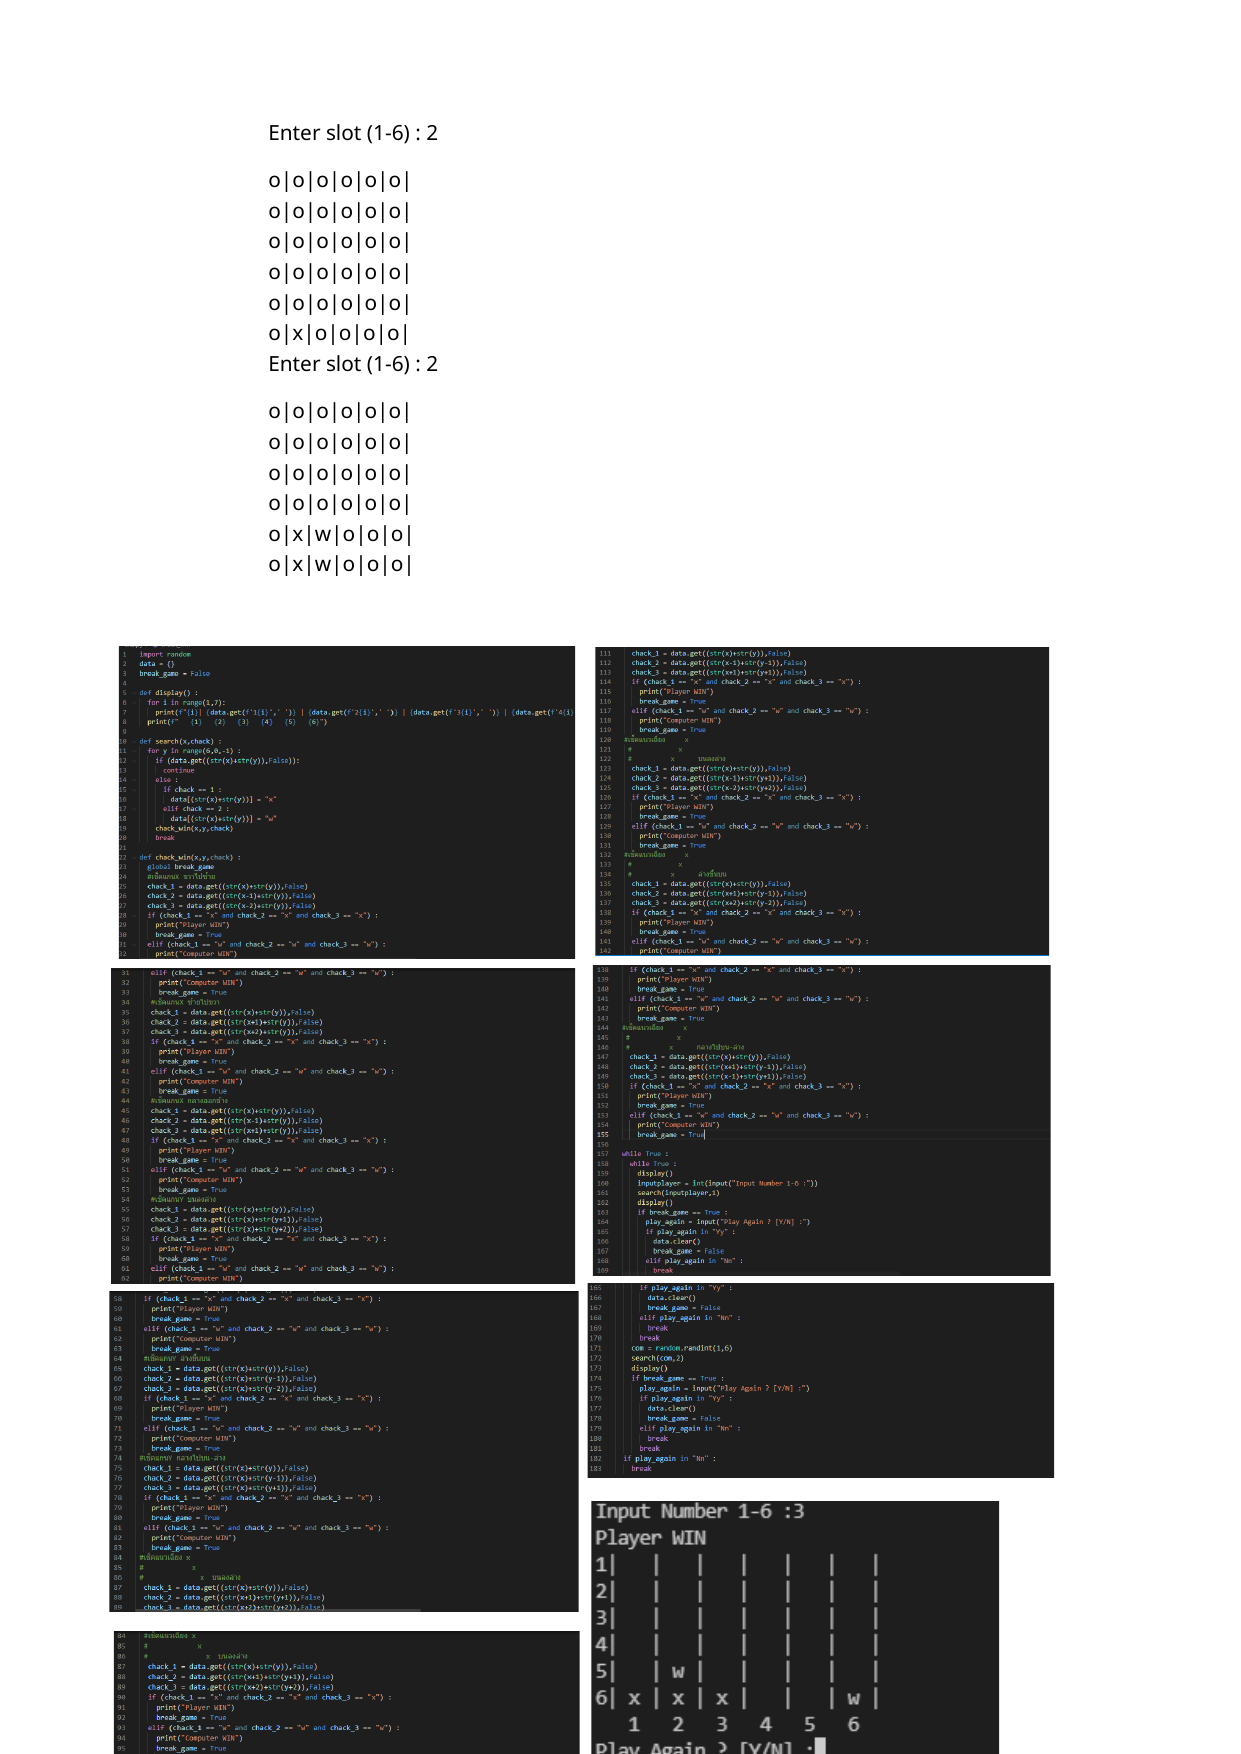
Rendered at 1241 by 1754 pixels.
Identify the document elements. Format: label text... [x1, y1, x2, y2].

text o|o|o|o|o|o| [268, 458, 1122, 486]
picture [587, 1283, 1055, 1478]
picture [118, 646, 575, 959]
text o|o|o|o|o|o| [268, 396, 1122, 425]
text o|o|o|o|o|o| [268, 288, 1122, 316]
text o|o|o|o|o|o| [268, 165, 1122, 194]
text Enter slot (1-6) : 2 [268, 349, 1122, 378]
text Enter slot (1-6) : 2 [268, 118, 1122, 147]
text o|o|o|o|o|o| [268, 488, 1122, 517]
picture [111, 968, 576, 1284]
text o|o|o|o|o|o| [268, 257, 1122, 286]
picture [109, 1291, 579, 1612]
text o|o|o|o|o|o| [268, 227, 1122, 255]
text o|o|o|o|o|o| [268, 427, 1122, 456]
picture [591, 1501, 1000, 1754]
text o|x|w|o|o|o| [268, 549, 1122, 578]
picture [595, 647, 1050, 956]
text o|x|w|o|o|o| [268, 519, 1122, 547]
picture [592, 965, 1051, 1276]
picture [113, 1631, 580, 1754]
text o|o|o|o|o|o| [268, 196, 1122, 224]
text o|x|o|o|o|o| [268, 318, 1122, 347]
